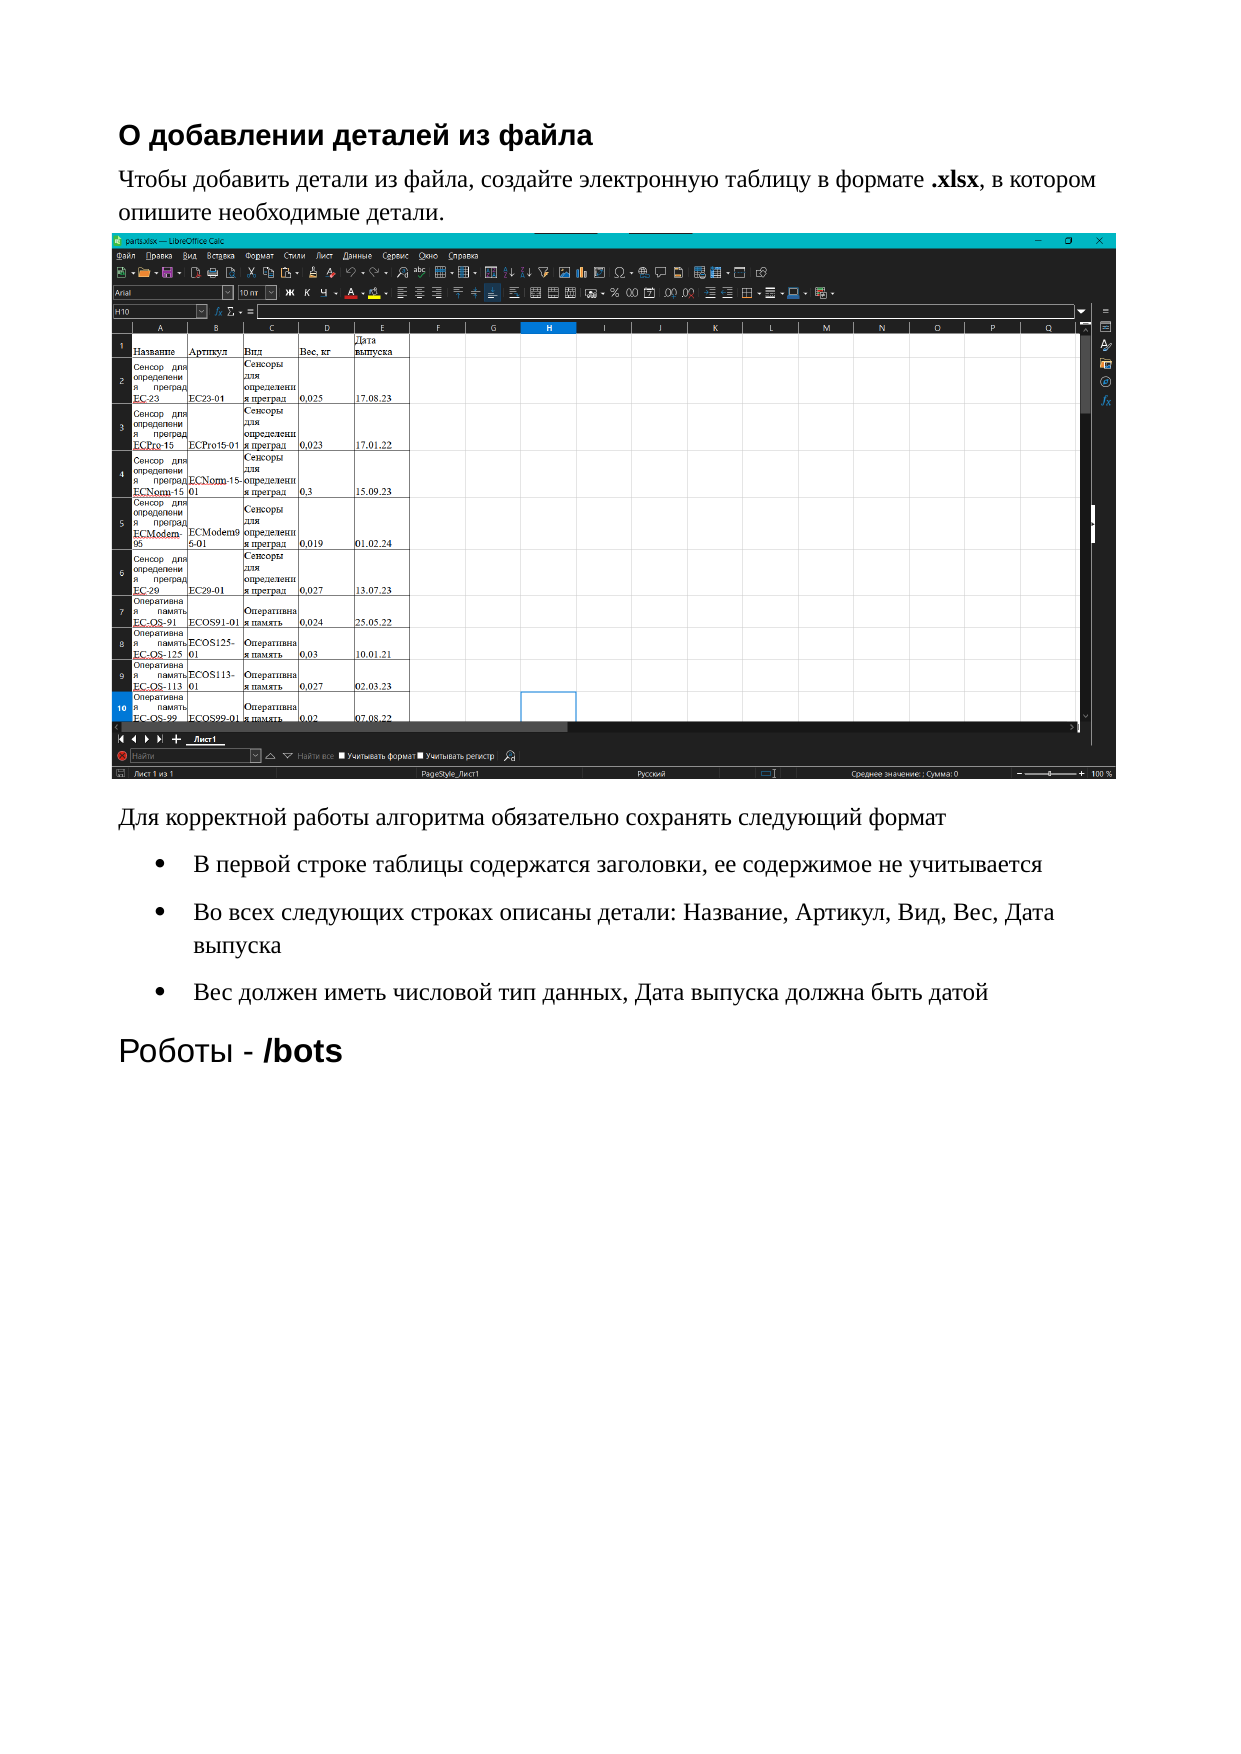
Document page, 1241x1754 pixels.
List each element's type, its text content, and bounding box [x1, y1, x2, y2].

picture [111, 233, 1116, 779]
list Во всех следующих строках описаны детали: Название, Артикул, Вид, Вес, Дата выпуска [156, 897, 1122, 958]
list В первой строке таблицы содержатся заголовки, ее содержимое не учитывается [156, 849, 1122, 878]
list Вес должен иметь числовой тип данных, Дата выпуска должна быть датой [156, 977, 1122, 1006]
subtitle О добавлении деталей из файла [118, 118, 1122, 152]
subtitle Роботы - /bots [118, 1031, 1122, 1070]
text Чтобы добавить детали из файла, создайте электронную таблицу в формате .xlsx, в котором опишите необходимые детали. [118, 164, 1122, 226]
